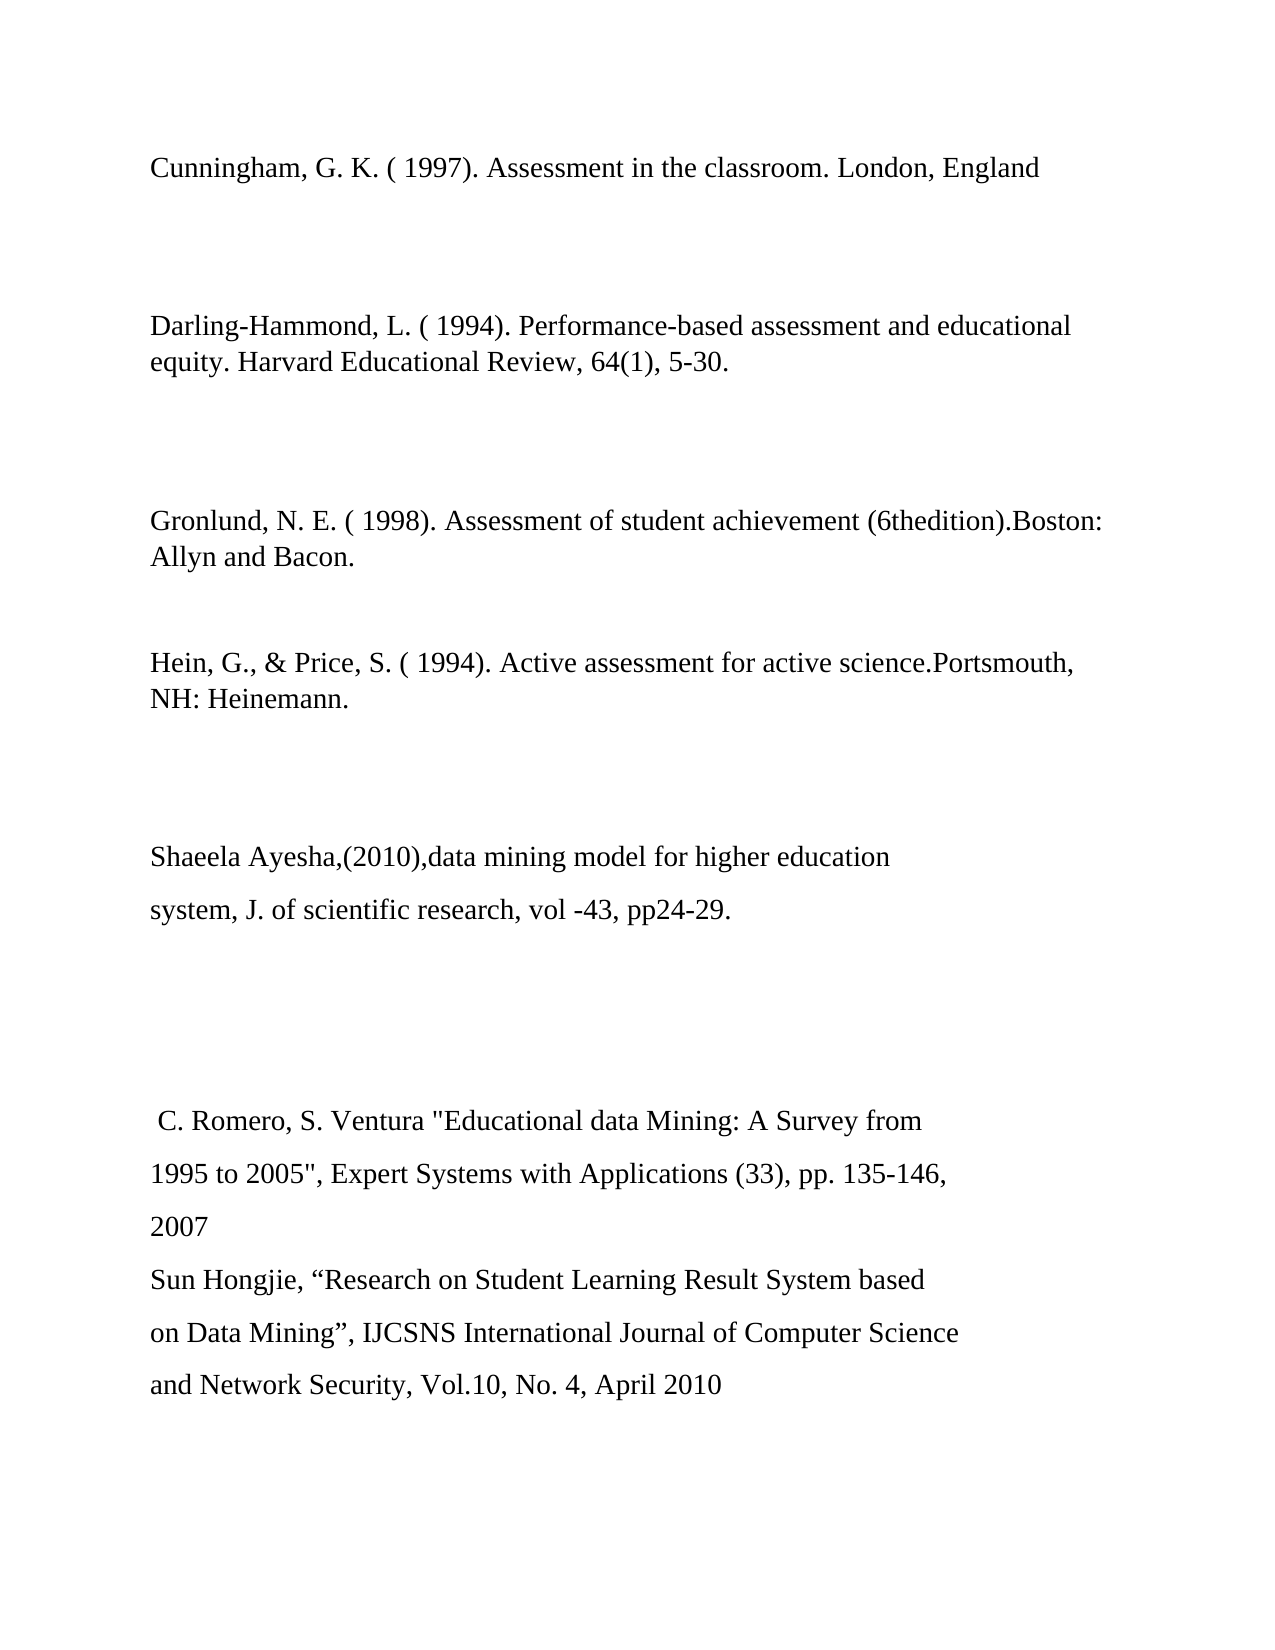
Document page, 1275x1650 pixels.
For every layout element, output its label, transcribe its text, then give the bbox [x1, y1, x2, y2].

text and Network Security, Vol.10, No. 4, April 2010 [150, 1367, 1125, 1401]
text Shaeela Ayesha,(2010),data mining model for higher education [150, 839, 1125, 873]
text Cunningham, G. K. ( 1997). Assessment in the classroom. London, England [150, 150, 1125, 183]
text 1995 to 2005", Expert Systems with Applications (33), pp. 135-146, [150, 1156, 1125, 1190]
text 2007 [150, 1209, 1125, 1243]
text Hein, G., & Price, S. ( 1994). Active assessment for active science.Portsmouth, NH: Heinemann. [150, 645, 1125, 714]
text Sun Hongjie, “Research on Student Learning Result System based [150, 1262, 1125, 1295]
text Darling-Hammond, L. ( 1994). Performance-based assessment and educational equity. Harvard Educational Review, 64(1), 5-30. [150, 308, 1125, 378]
text C. Romero, S. Ventura "Educational data Mining: A Survey from [150, 1103, 1125, 1137]
text Gronlund, N. E. ( 1998). Assessment of student achievement (6thedition).Boston: Allyn and Bacon. [150, 503, 1125, 573]
text system, J. of scientific research, vol -43, pp24-29. [150, 892, 1125, 926]
text on Data Mining”, IJCSNS International Journal of Computer Science [150, 1315, 1125, 1348]
